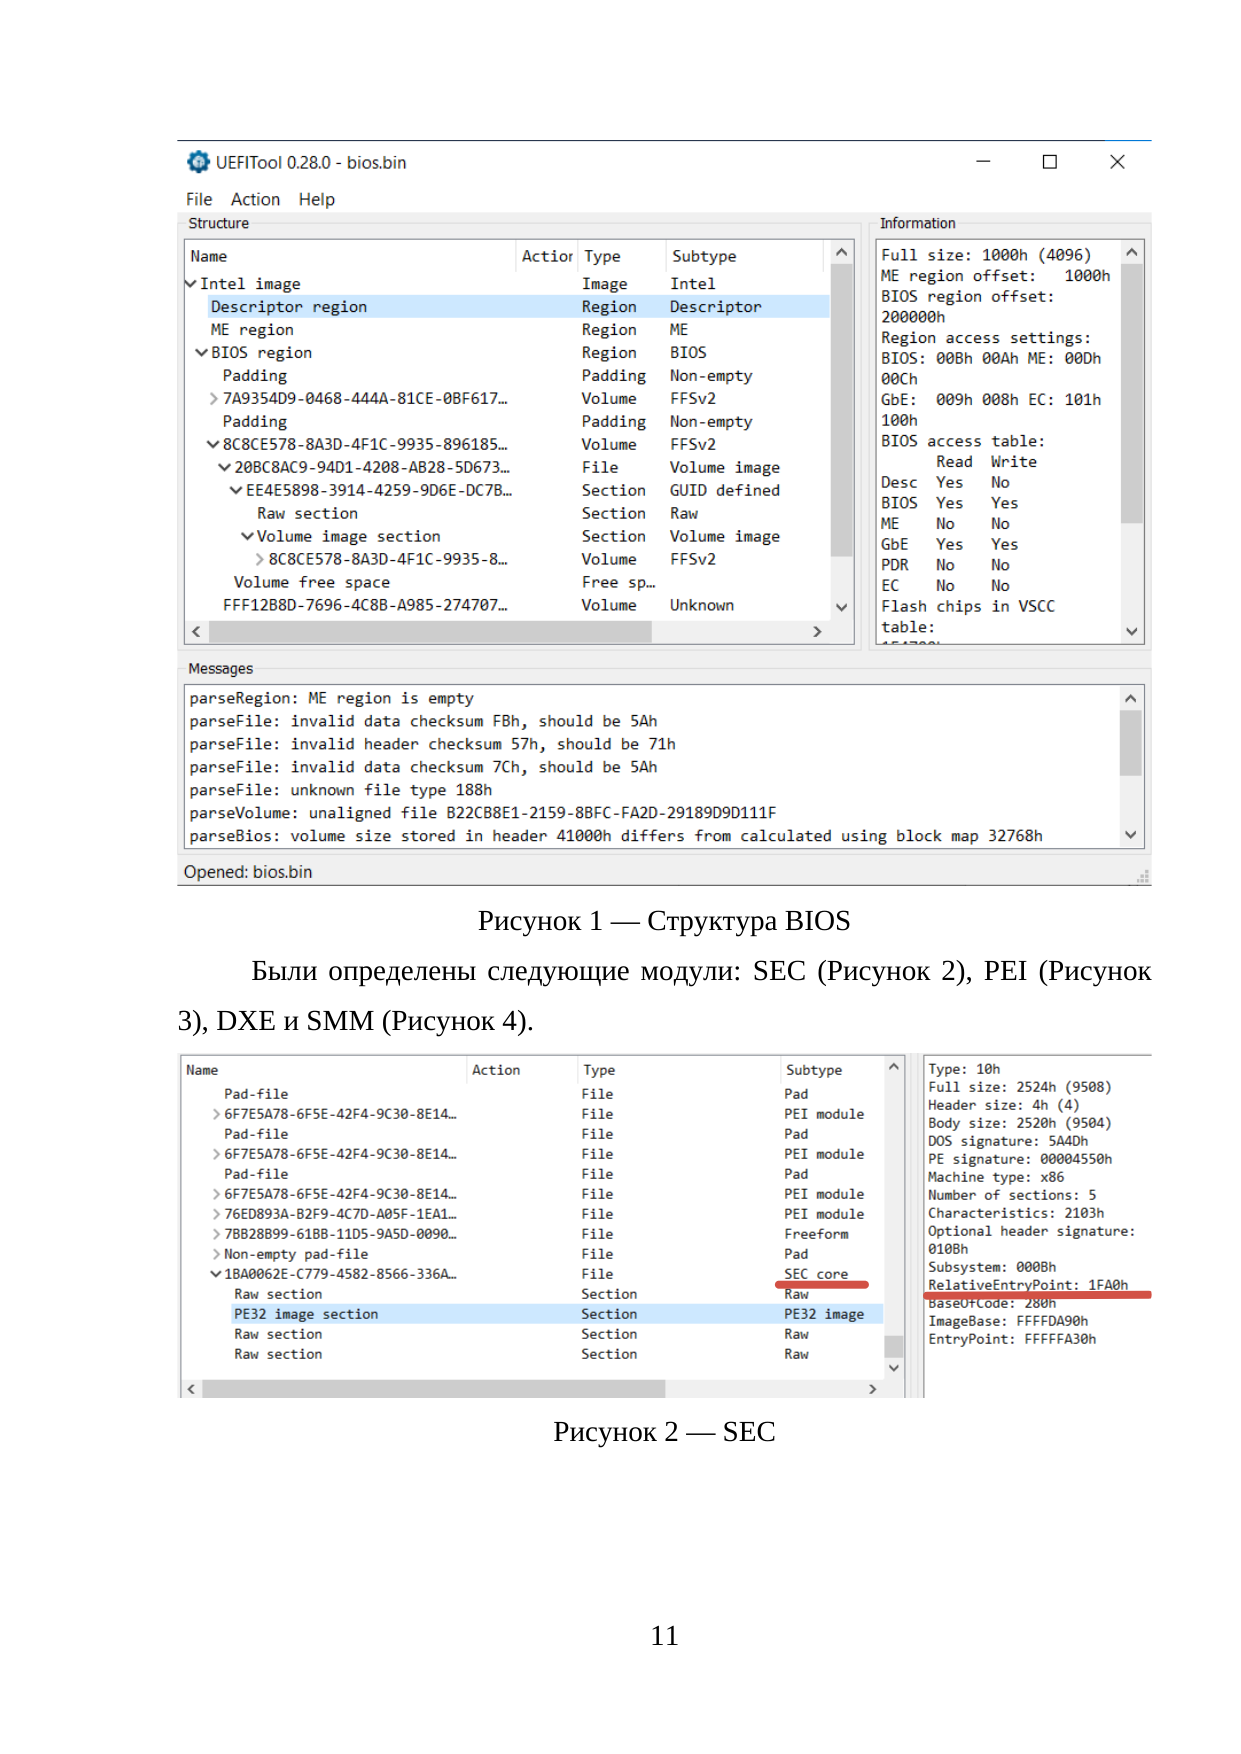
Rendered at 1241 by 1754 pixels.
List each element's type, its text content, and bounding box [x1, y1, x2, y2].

picture [177, 140, 1152, 886]
picture [177, 1053, 1152, 1398]
text Были определены следующие модули: SEC (Рисунок 2), PEI (Рисунок 3), DXE и SMM (Рисунок 4). [177, 953, 1152, 1037]
